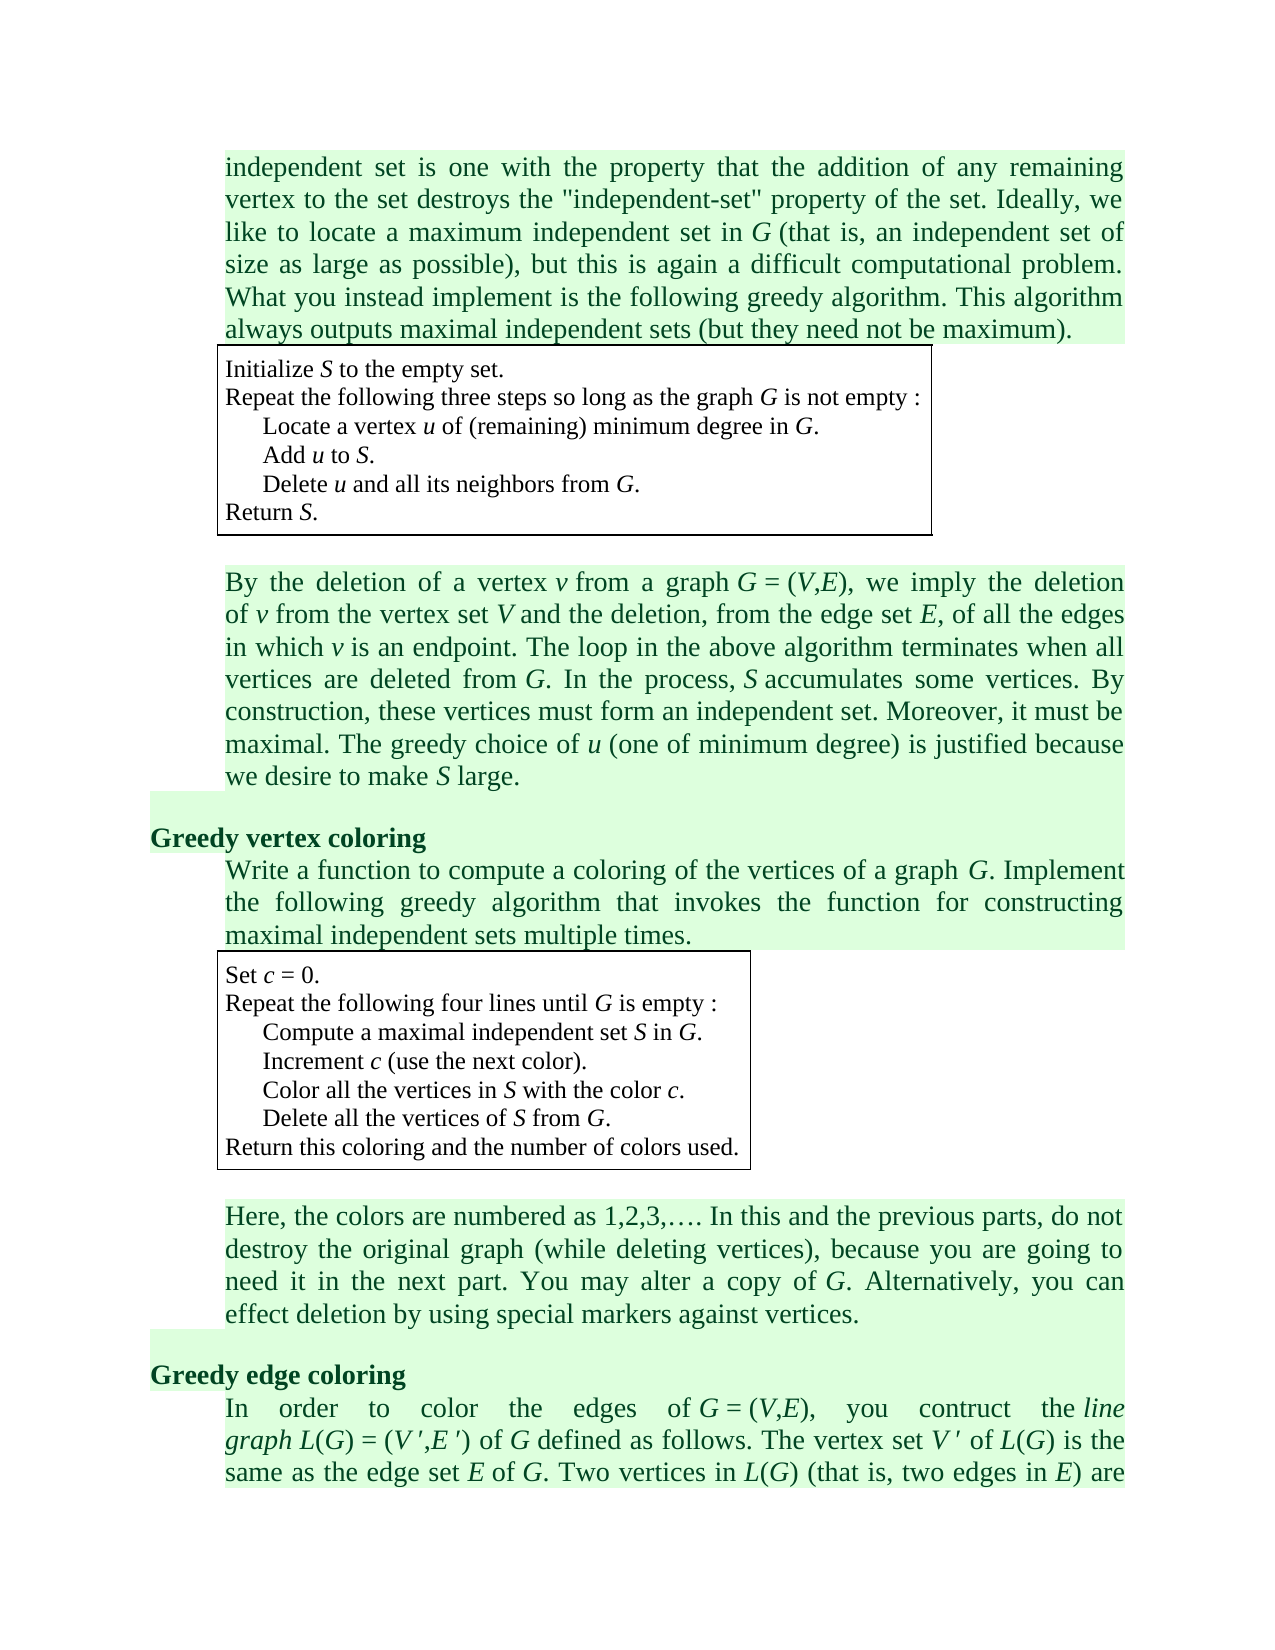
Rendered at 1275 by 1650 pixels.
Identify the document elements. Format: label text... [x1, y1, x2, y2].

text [225, 1391, 1125, 1488]
text Greedy vertex coloring [150, 821, 1125, 853]
table_header Set c = 0. Repeat the following four lines until G is empty : Compute a maximal independent set S in G. Increment c (use the next color). Color all the vertices in S with the color c. Delete all the vertices of S from G. Return this coloring and the number of colors used. [218, 952, 750, 1169]
text Here, the colors are numbered as 1,2,3,…. In this and the previous parts, do not destroy the original graph (while deleting vertices), because you are going to need it in the next part. You may alter a copy of G. Alternatively, you can effect deletion by using special markers against vertices. [225, 1199, 1125, 1329]
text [225, 150, 1125, 344]
text By the deletion of a vertex v from a graph G = (V,E), we imply the deletion of v from the vertex set V and the deletion, from the edge set E, of all the edges in which v is an endpoint. The loop in the above algorithm terminates when all vertices are deleted from G. In the process, S accumulates some vertices. By construction, these vertices must form an independent set. Moreover, it must be maximal. The greedy choice of u (one of minimum degree) is justified because we desire to make S large. [225, 565, 1125, 792]
text Greedy edge coloring [150, 1358, 1125, 1391]
text Write a function to compute a coloring of the vertices of a graph G. Implement the following greedy algorithm that invokes the function for constructing maximal independent sets multiple times. [225, 853, 1125, 950]
table_header Initialize S to the empty set. Repeat the following three steps so long as the graph G is not empty : Locate a vertex u of (remaining) minimum degree in G. Add u to S. Delete u and all its neighbors from G. Return S. [218, 346, 931, 534]
